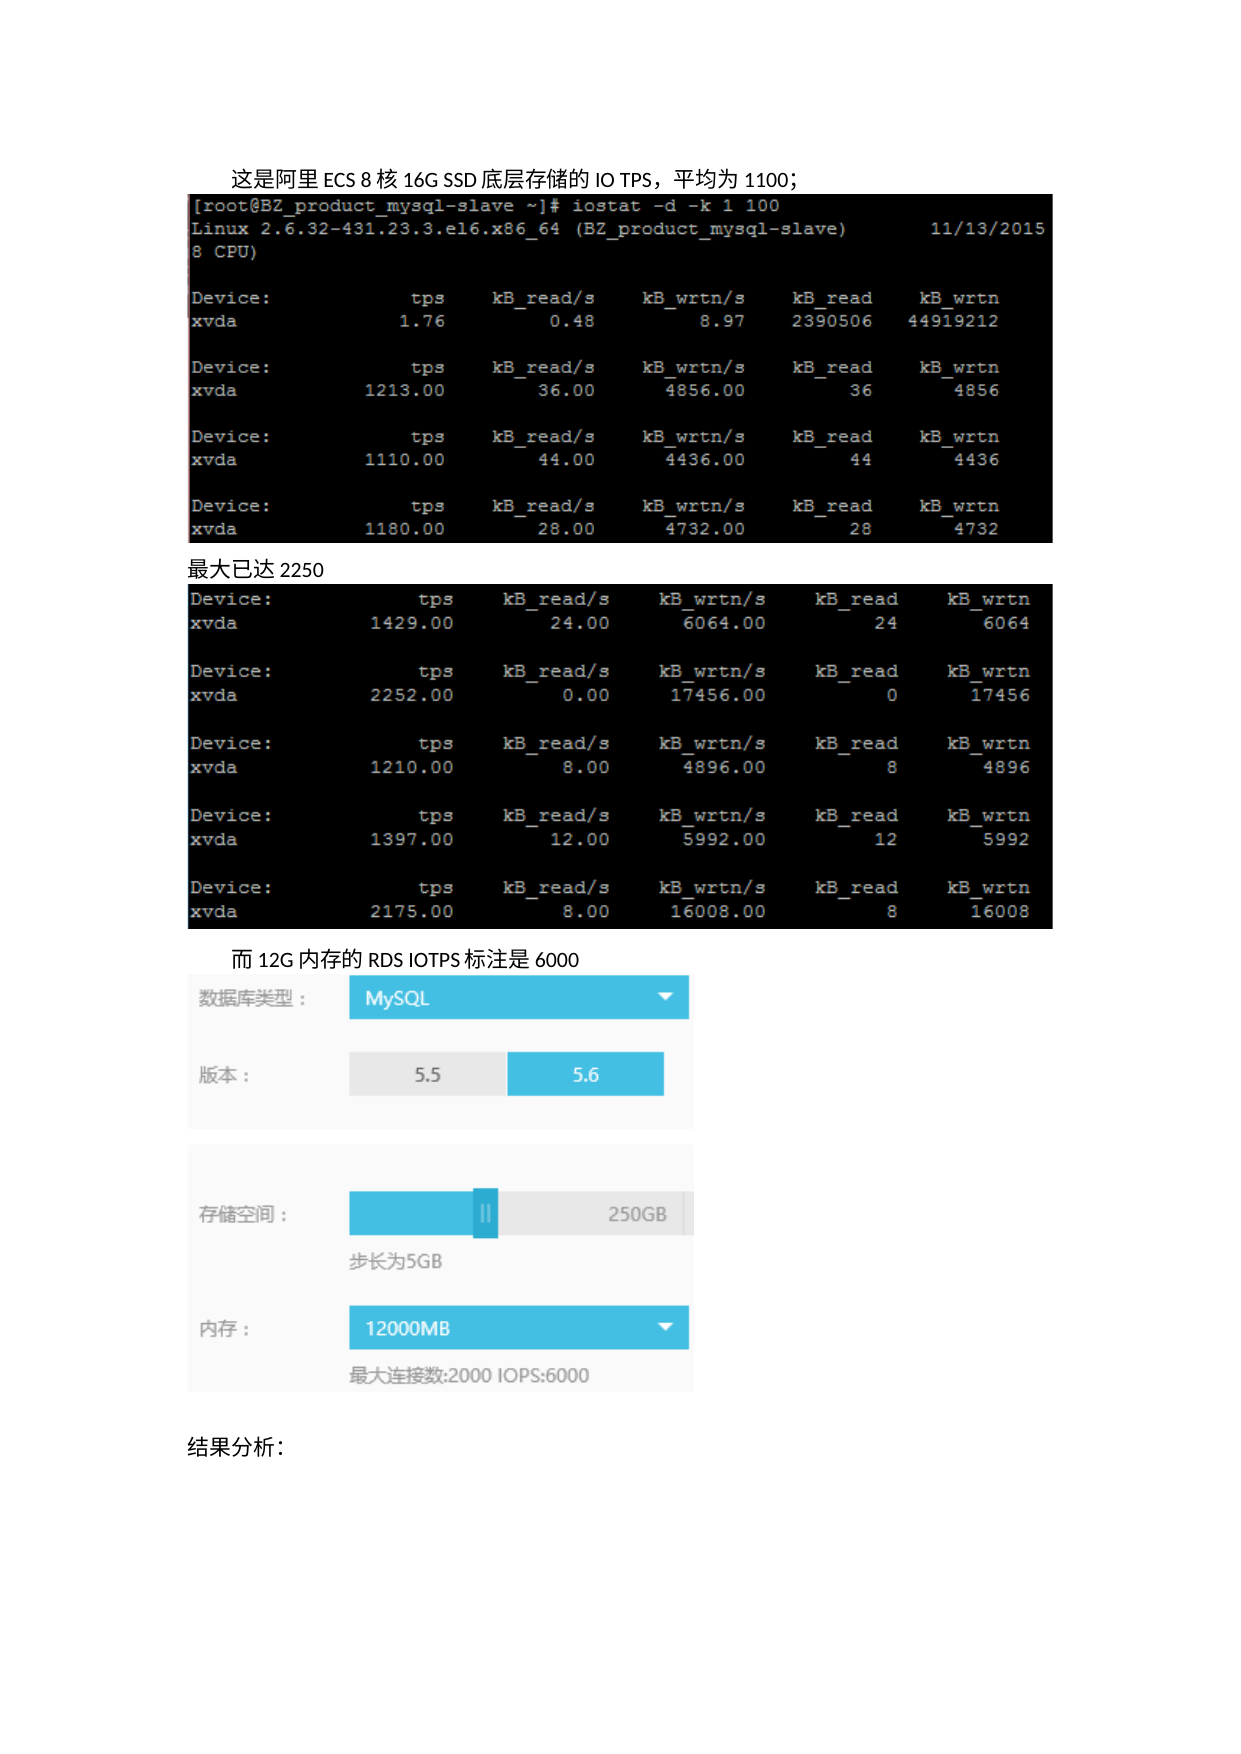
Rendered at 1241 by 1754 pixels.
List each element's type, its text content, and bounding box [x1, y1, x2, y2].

picture [187, 194, 1053, 543]
text 结果分析： [187, 1429, 1053, 1462]
text 而12G内存的RDS IOTPS标注是6000 [187, 942, 1053, 974]
text 这是阿里ECS 8核16G SSD底层存储的IO TPS，平均为1100； [187, 162, 1053, 194]
text 最大已达2250 [187, 552, 1053, 584]
picture [187, 974, 694, 1392]
picture [187, 584, 1053, 929]
